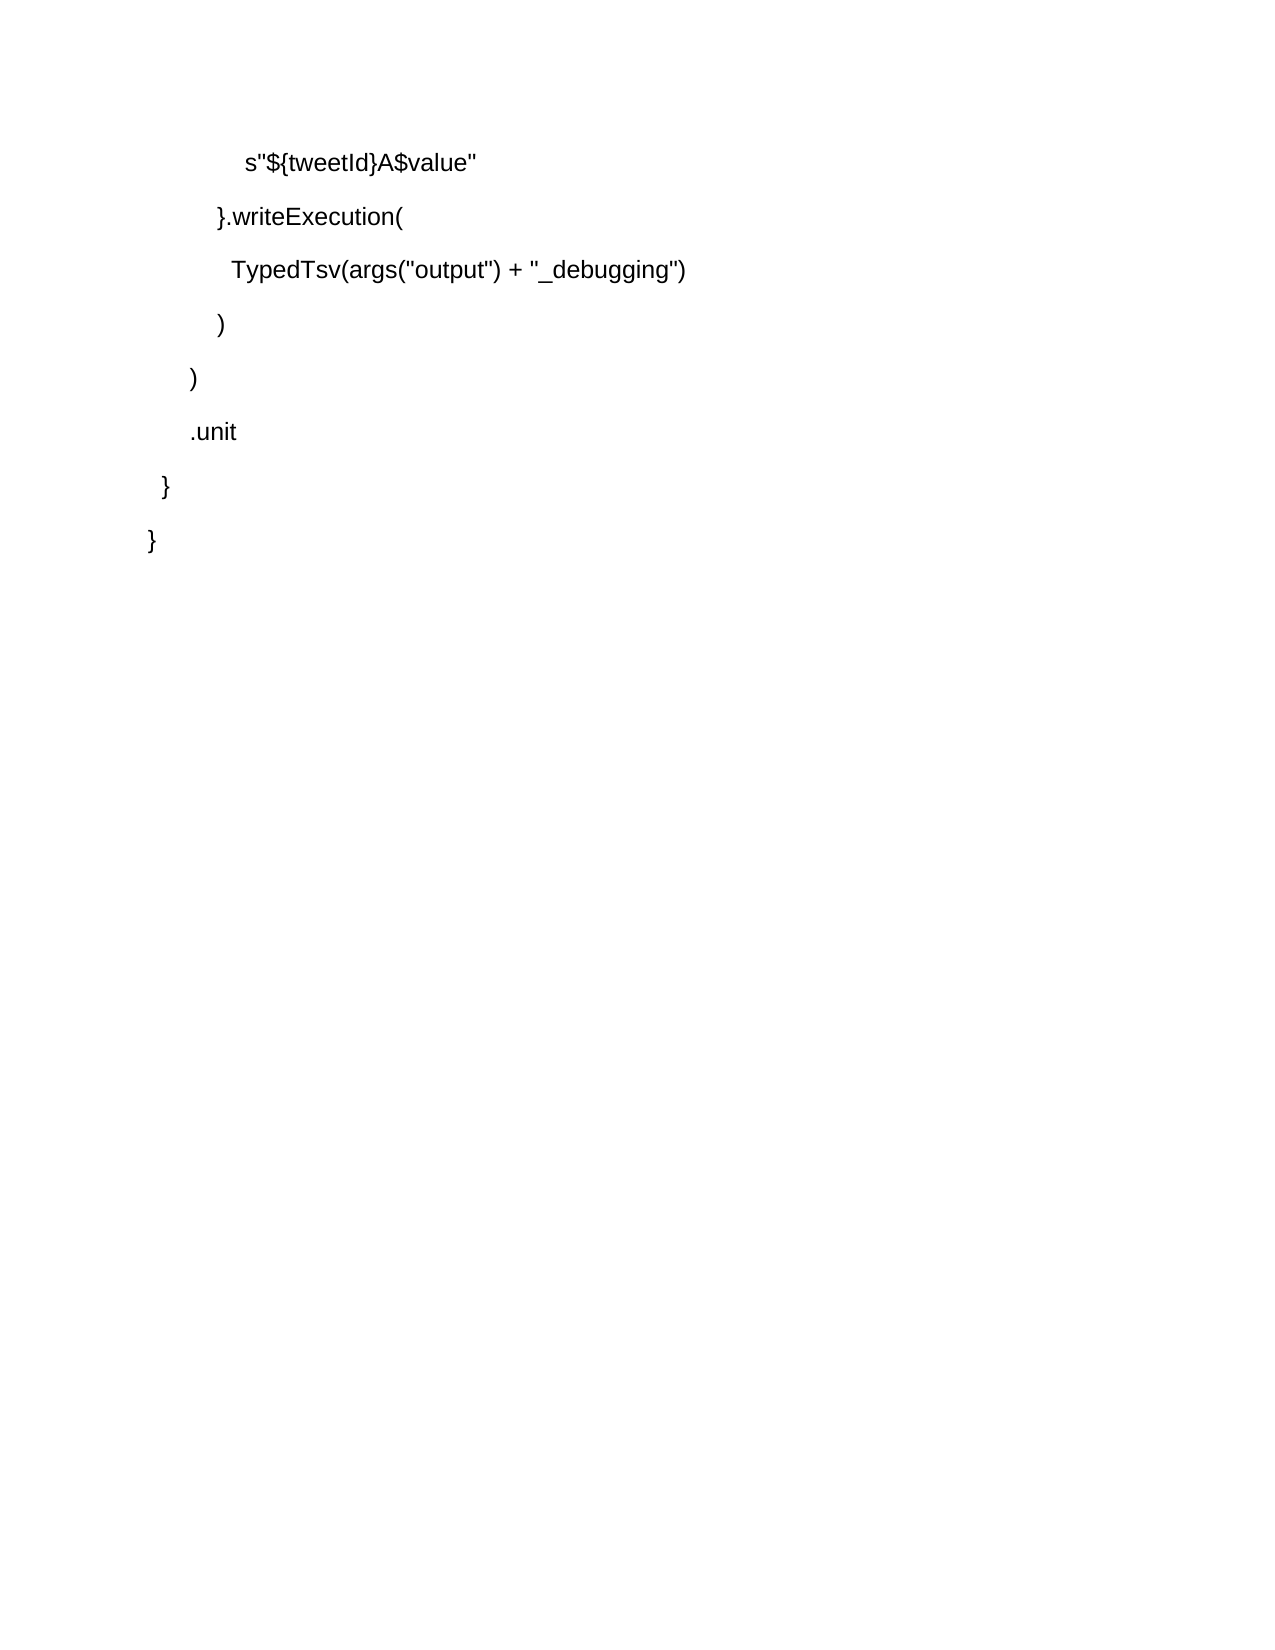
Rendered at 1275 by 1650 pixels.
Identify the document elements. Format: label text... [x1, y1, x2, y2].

text }.writeExecution( [148, 201, 1127, 230]
text .unit [148, 417, 1127, 446]
text ) [148, 309, 1127, 338]
text } [148, 524, 1127, 553]
text TypedTsv(args("output") + "_debugging") [148, 255, 1127, 284]
text } [148, 471, 1127, 499]
text s"${tweetId}A$value" [148, 148, 1127, 176]
text ) [148, 363, 1127, 392]
